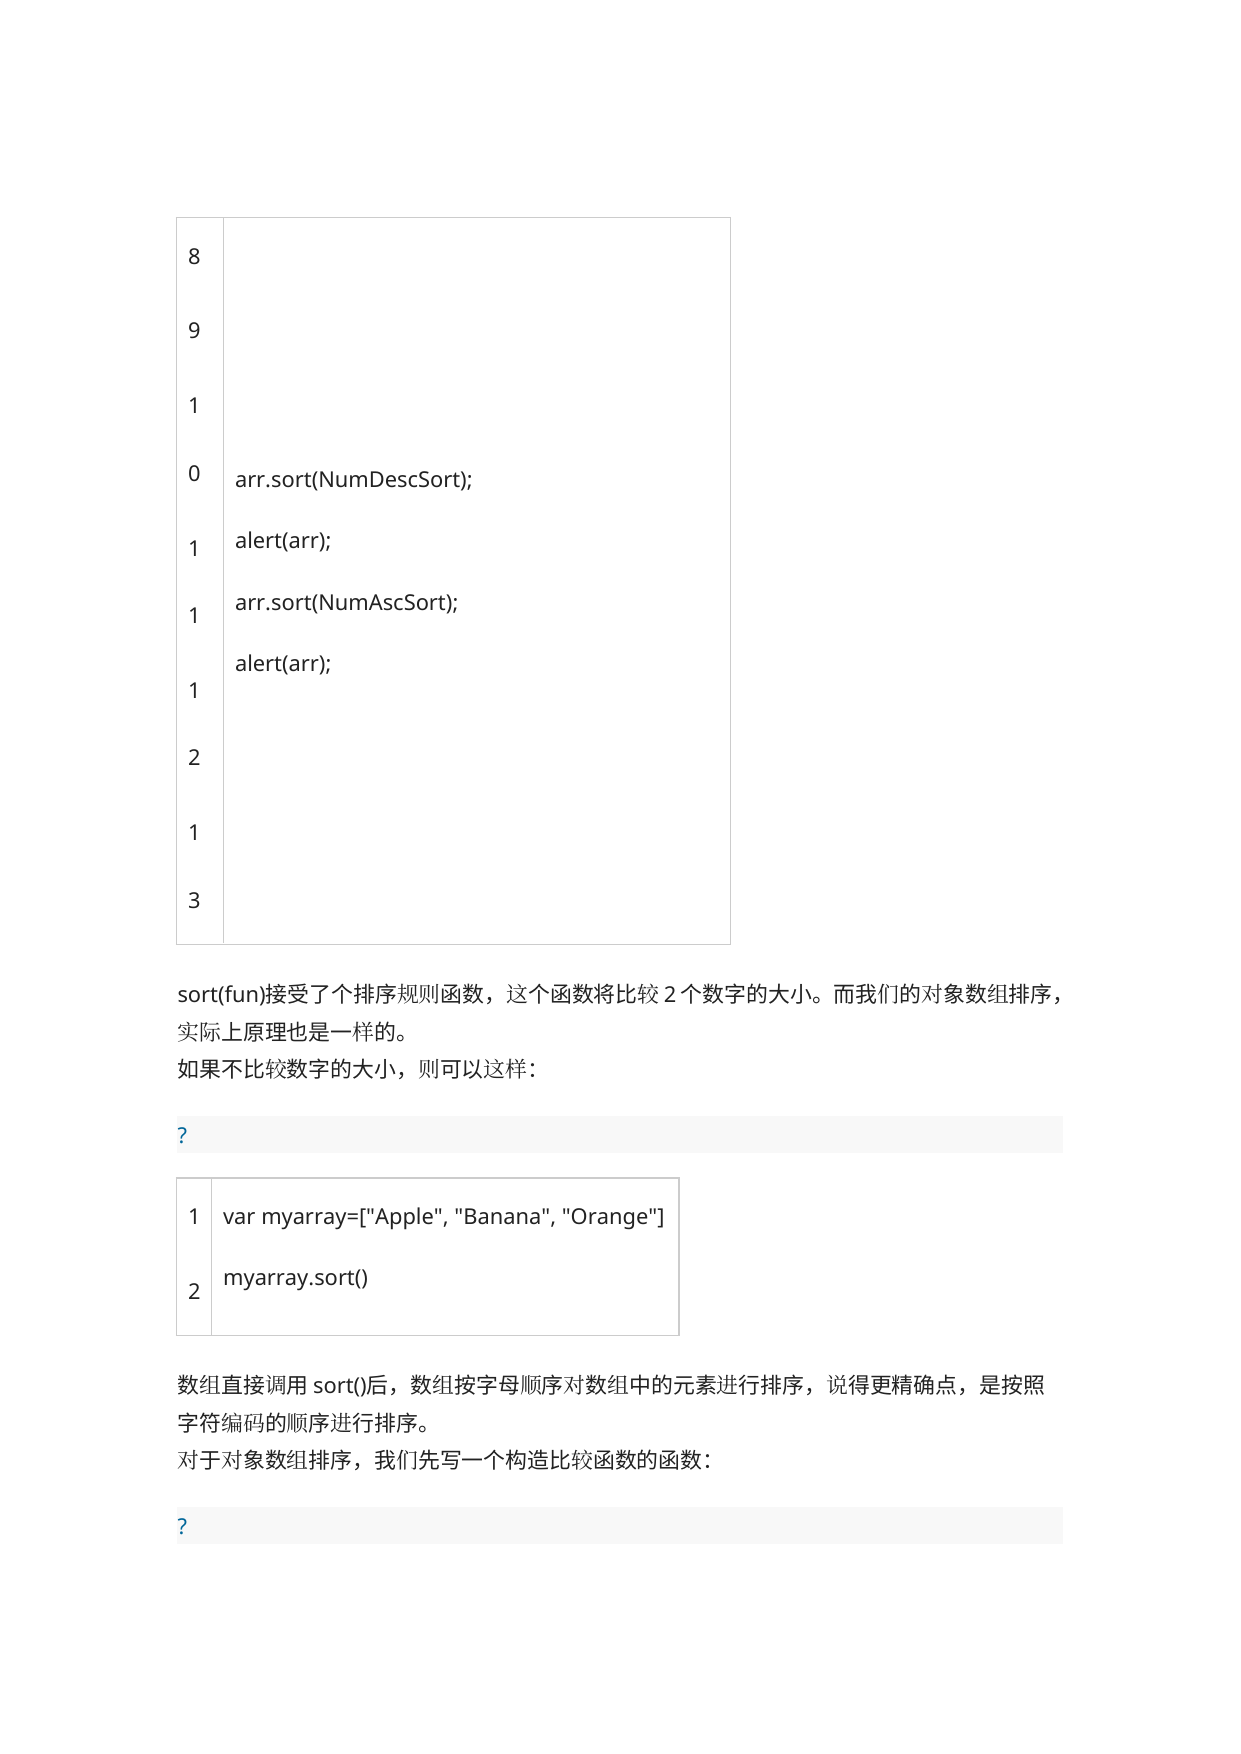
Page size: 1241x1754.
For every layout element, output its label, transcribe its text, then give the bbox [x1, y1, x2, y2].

text 数组直接调用sort()后，数组按字母顺序对数组中的元素进行排序，说得更精确点，是按照字符编码的顺序进行排序。 对于对象数组排序，我们先写一个构造比较函数的函数： [177, 1365, 1063, 1478]
table_header 1 2 [177, 1179, 211, 1334]
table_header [177, 218, 223, 943]
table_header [224, 218, 730, 943]
text ? [177, 1116, 1063, 1153]
table_header var myarray=["Apple", "Banana", "Orange"] myarray.sort() [212, 1179, 678, 1334]
text ? [177, 1507, 1063, 1544]
text sort(fun)接受了个排序规则函数，这个函数将比较2个数字的大小。而我们的对象数组排序，实际上原理也是一样的。 如果不比较数字的大小，则可以这样： [177, 974, 1063, 1087]
